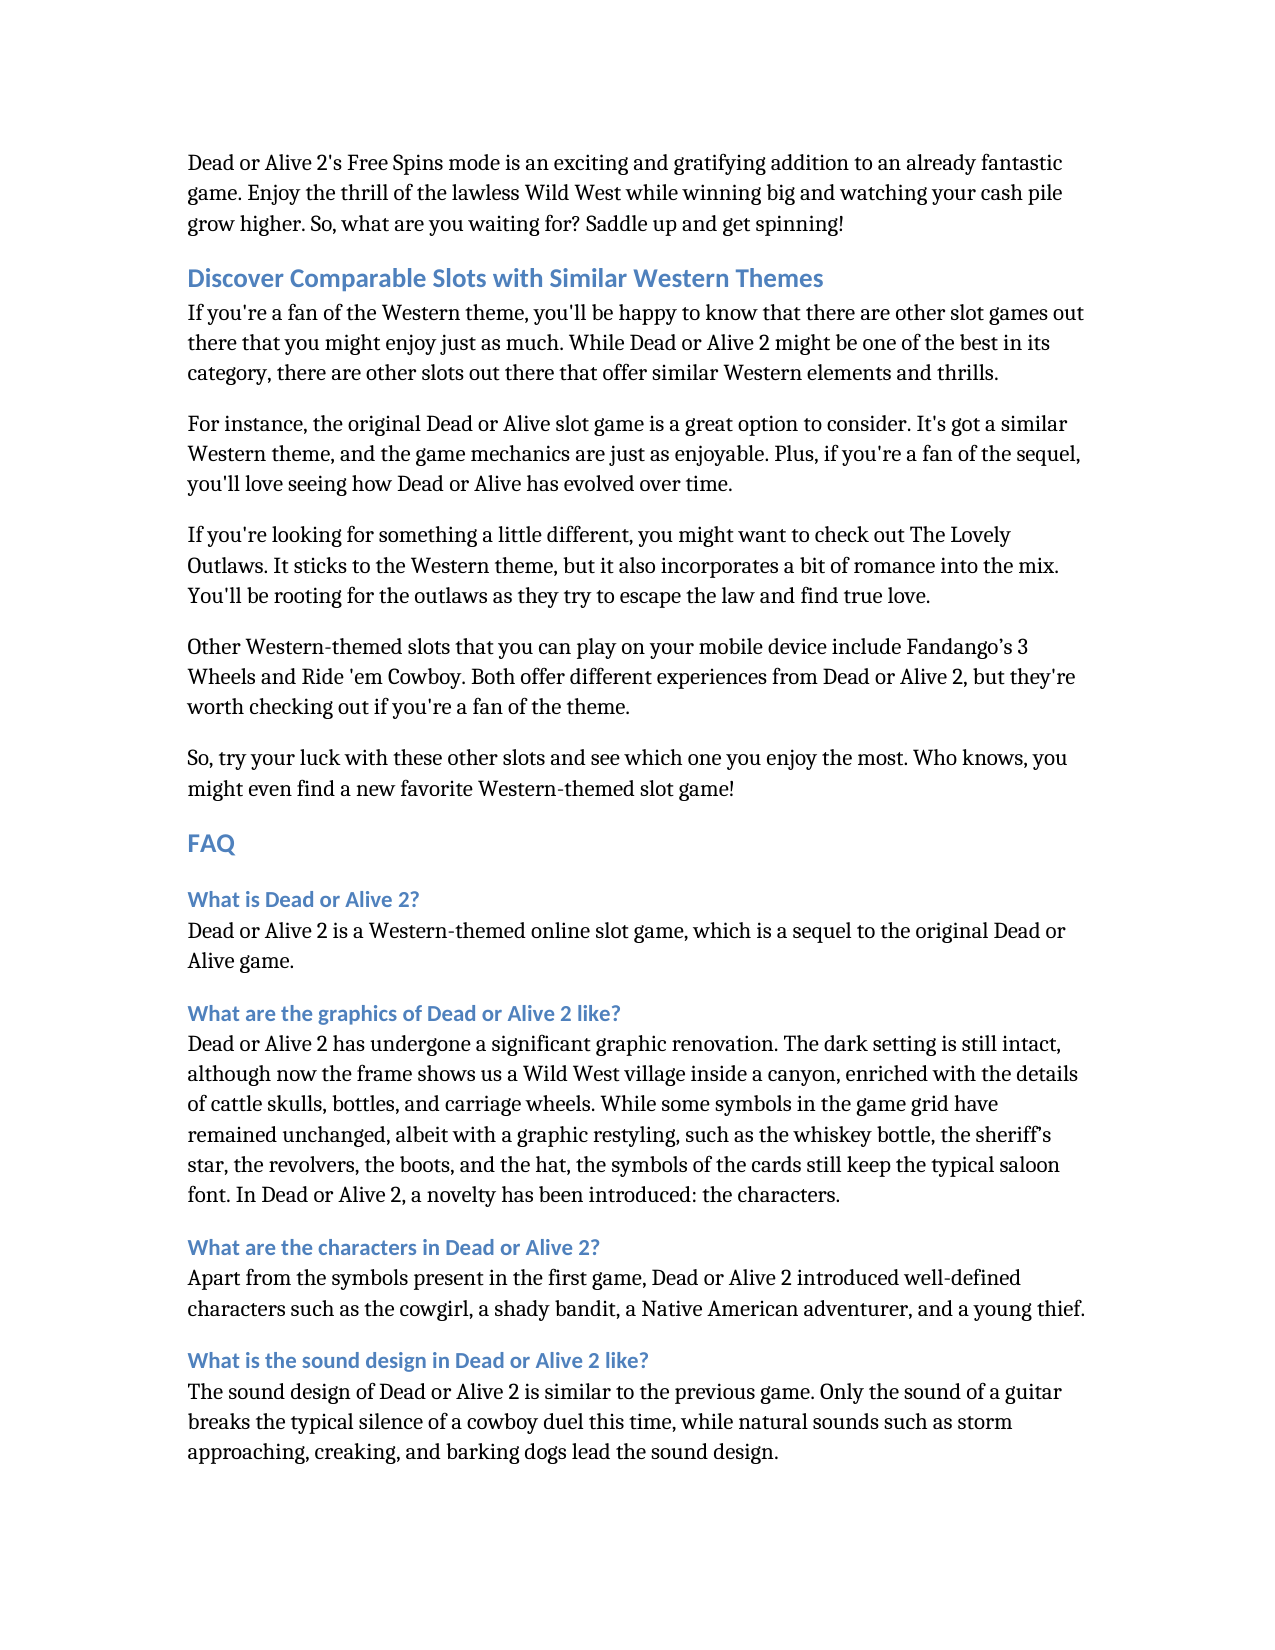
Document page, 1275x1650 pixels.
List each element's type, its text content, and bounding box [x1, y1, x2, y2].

subtitle What is the sound design in Dead or Alive 2 like? [187, 1346, 1087, 1374]
text The sound design of Dead or Alive 2 is similar to the previous game. Only the sound of a guitar breaks the typical silence of a cowboy duel this time, while natural sounds such as storm approaching, creaking, and barking dogs lead the sound design. [187, 1378, 1087, 1465]
text Dead or Alive 2's Free Spins mode is an exciting and gratifying addition to an already fantastic game. Enjoy the thrill of the lawless Wild West while winning big and watching your cash pile grow higher. So, what are you waiting for? Saddle up and get spinning! [187, 150, 1087, 237]
text Apart from the symbols present in the first game, Dead or Alive 2 introduced well-defined characters such as the cowgirl, a shady bandit, a Native American adventurer, and a young thief. [187, 1265, 1087, 1322]
text Other Western-themed slots that you can play on your mobile device include Fandango’s 3 Wheels and Ride 'em Cowboy. Both offer different experiences from Dead or Alive 2, but they're worth checking out if you're a fan of the theme. [187, 634, 1087, 721]
subtitle What are the graphics of Dead or Alive 2 like? [187, 999, 1087, 1027]
subtitle What are the characters in Dead or Alive 2? [187, 1233, 1087, 1261]
subtitle FAQ [187, 826, 1087, 859]
text If you're a fan of the Western theme, you'll be happy to know that there are other slot games out there that you might enjoy just as much. While Dead or Alive 2 might be one of the best in its category, there are other slots out there that offer similar Western elements and thrills. [187, 299, 1087, 386]
subtitle What is Dead or Alive 2? [187, 885, 1087, 913]
text If you're looking for something a little different, you might want to check out The Lovely Outlaws. It sticks to the Western theme, but it also incorporates a bit of romance into the mix. You'll be rooting for the outlaws as they try to escape the law and find true love. [187, 522, 1087, 609]
text Dead or Alive 2 is a Western-themed online slot game, which is a sequel to the original Dead or Alive game. [187, 917, 1087, 974]
text So, try your luck with these other slots and see which one you enjoy the most. Who knows, you might even find a new favorite Western-themed slot game! [187, 745, 1087, 802]
text Dead or Alive 2 has undergone a significant graphic renovation. The dark setting is still intact, although now the frame shows us a Wild West village inside a canyon, enriched with the details of cattle skulls, bottles, and carriage wheels. While some symbols in the game grid have remained unchanged, albeit with a graphic restyling, such as the whiskey bottle, the sheriff’s star, the revolvers, the boots, and the hat, the symbols of the cards still keep the typical saloon font. In Dead or Alive 2, a novelty has been introduced: the characters. [187, 1031, 1087, 1208]
text For instance, the original Dead or Alive slot game is a great option to consider. It's got a similar Western theme, and the game mechanics are just as enjoyable. Plus, if you're a fan of the sequel, you'll love seeing how Dead or Alive has evolved over time. [187, 411, 1087, 498]
subtitle Discover Comparable Slots with Similar Western Themes [187, 261, 1087, 294]
